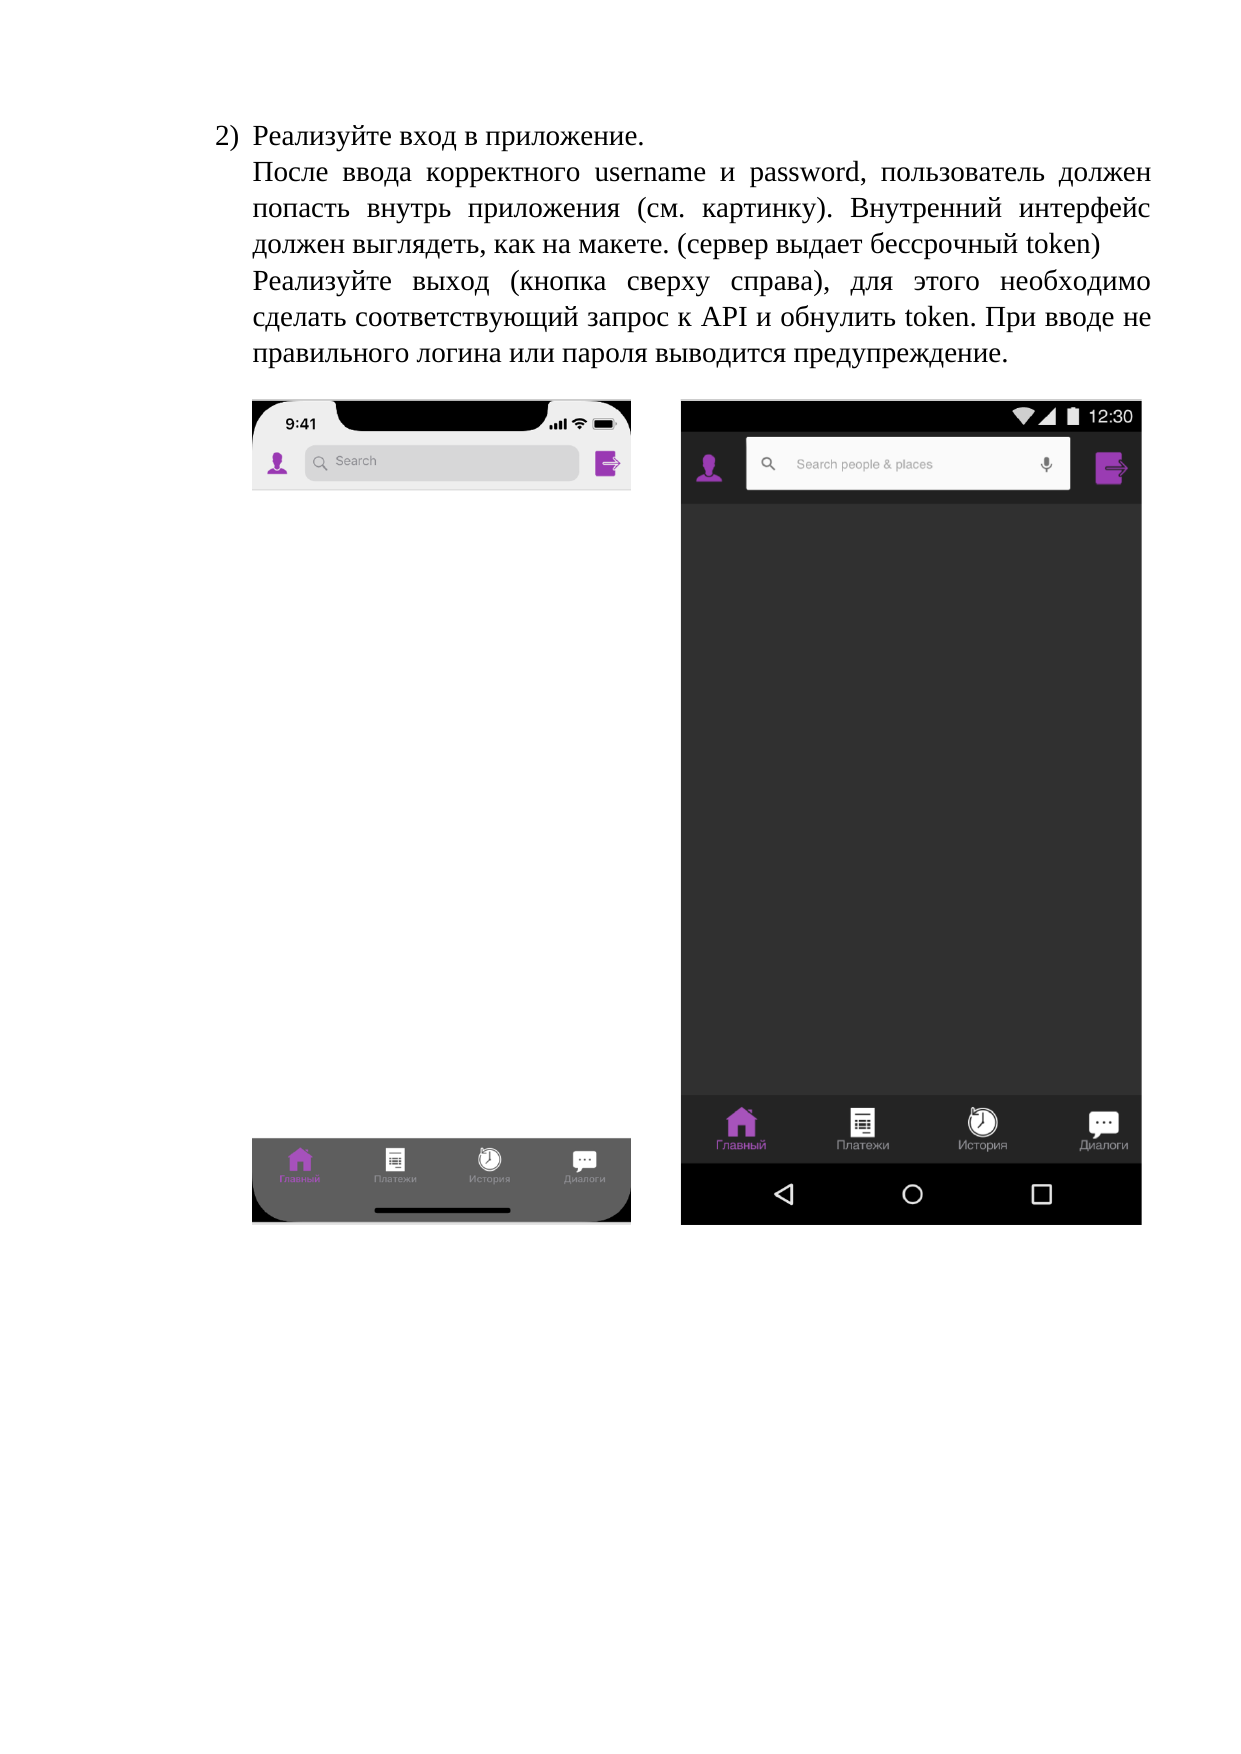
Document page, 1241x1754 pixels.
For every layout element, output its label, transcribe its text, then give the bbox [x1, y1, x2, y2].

picture [252, 399, 631, 1225]
list После ввода корректного username и password, пользователь должен попасть внутрь приложения (см. картинку). Внутренний интерфейс должен выглядеть, как на макете. (сервер выдает бессрочный token) [252, 154, 1152, 260]
list Реализуйте выход (кнопка сверху справа), для этого необходимо сделать соответствующий запрос к API и обнулить token. При вводе не правильного логина или пароля выводится предупреждение. [252, 263, 1152, 368]
list Реализуйте вход в приложение. [215, 118, 1152, 152]
picture [679, 399, 1142, 1222]
